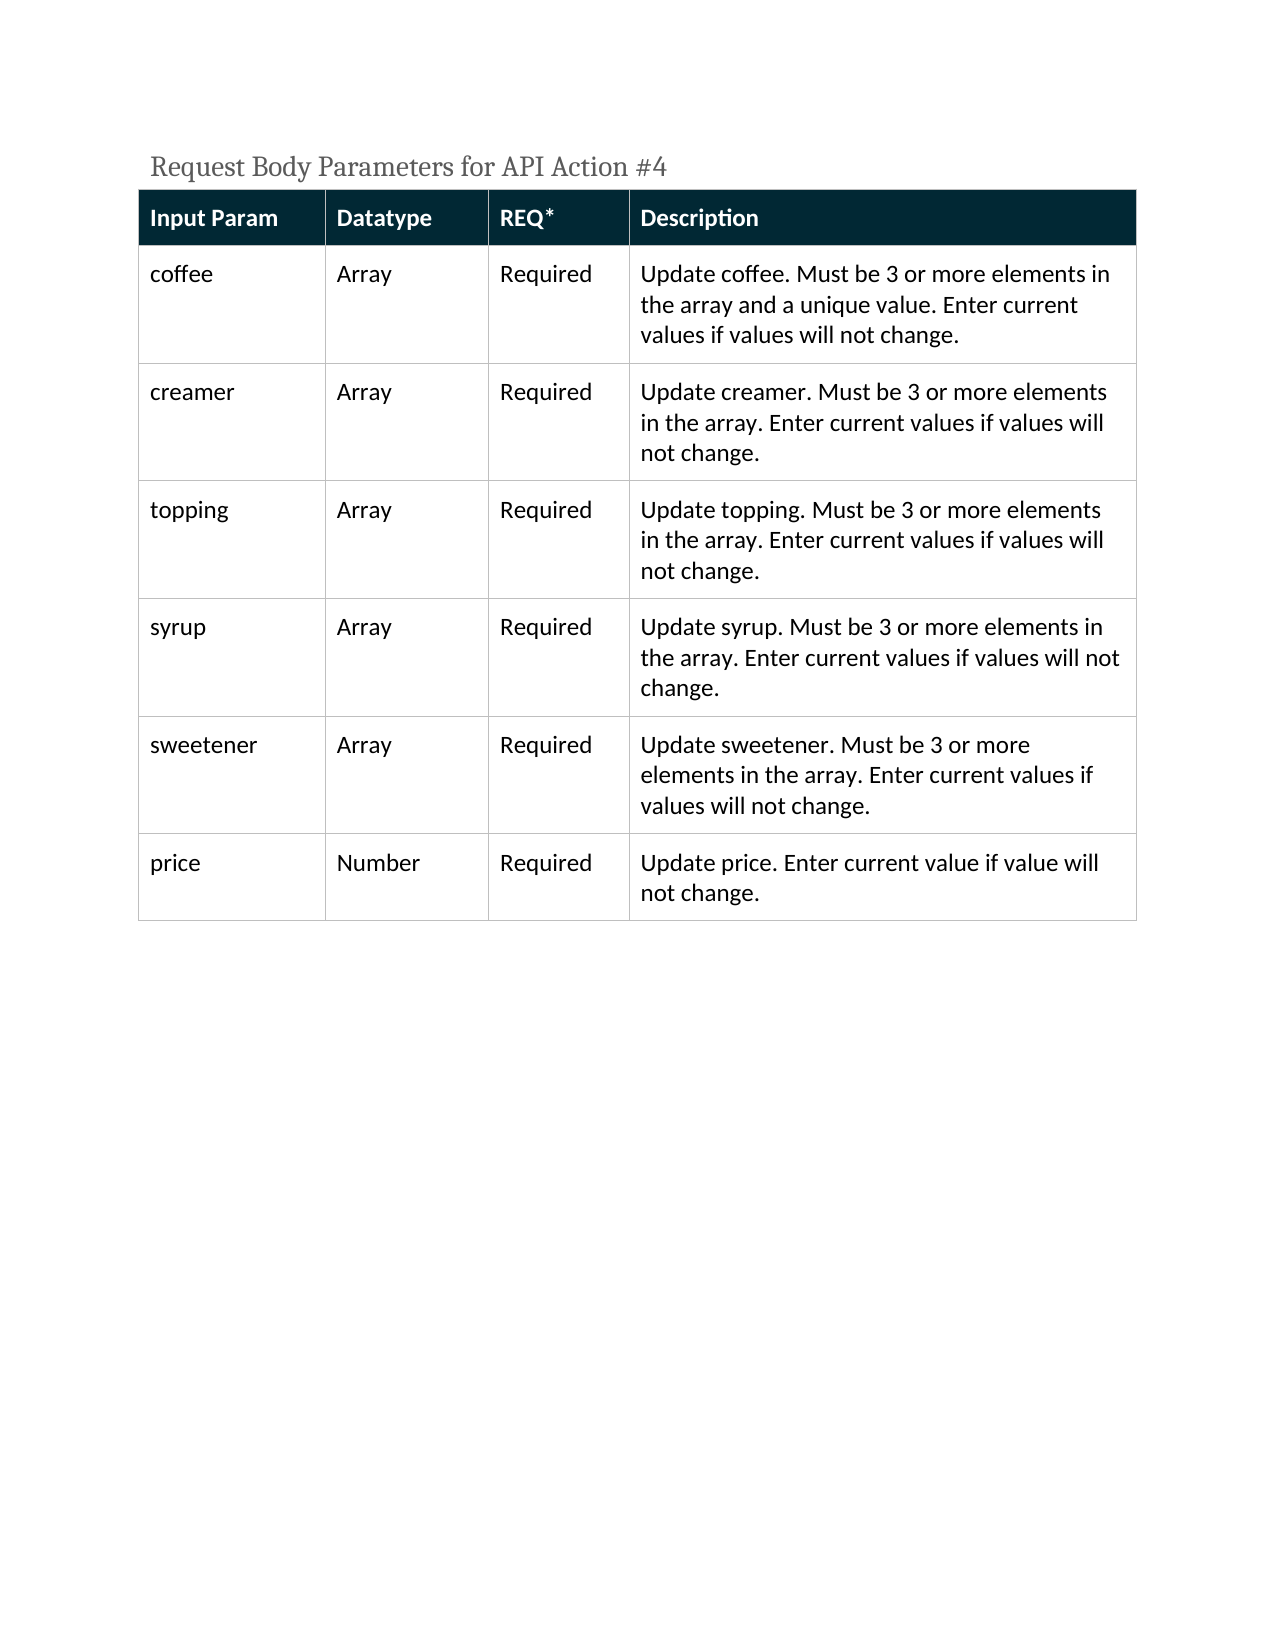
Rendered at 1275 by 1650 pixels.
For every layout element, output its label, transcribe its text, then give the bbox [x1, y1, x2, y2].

table_cell Array [326, 481, 488, 598]
table_cell price [139, 834, 325, 920]
table_cell syrup [139, 599, 325, 716]
table_header Description [630, 190, 1136, 245]
table_cell Update coffee. Must be 3 or more elements in the array and a unique value. Enter current values if values will not change. [630, 246, 1136, 363]
table_cell Number [326, 834, 488, 920]
table_cell Required [489, 599, 629, 716]
table_cell sweetener [139, 717, 325, 833]
table_header Datatype [326, 190, 488, 245]
table_cell Update topping. Must be 3 or more elements in the array. Enter current values if values will not change. [630, 481, 1136, 598]
table_cell topping [139, 481, 325, 598]
table_cell Update sweetener. Must be 3 or more elements in the array. Enter current values if values will not change. [630, 717, 1136, 833]
table_cell Array [326, 599, 488, 716]
table_header REQ* [489, 190, 629, 245]
table_cell Update price. Enter current value if value will not change. [630, 834, 1136, 920]
table_cell Required [489, 834, 629, 920]
table_cell Array [326, 717, 488, 833]
table_cell Array [326, 246, 488, 363]
subtitle Request Body Parameters for API Action #4 [150, 150, 1125, 183]
table_cell Required [489, 364, 629, 480]
table_cell coffee [139, 246, 325, 363]
table_cell Required [489, 717, 629, 833]
table_cell Array [326, 364, 488, 480]
table_cell Required [489, 246, 629, 363]
table_cell Update creamer. Must be 3 or more elements in the array. Enter current values if values will not change. [630, 364, 1136, 480]
table_cell creamer [139, 364, 325, 480]
table_header Input Param [139, 190, 325, 245]
table_cell Update syrup. Must be 3 or more elements in the array. Enter current values if values will not change. [630, 599, 1136, 716]
table_cell Required [489, 481, 629, 598]
